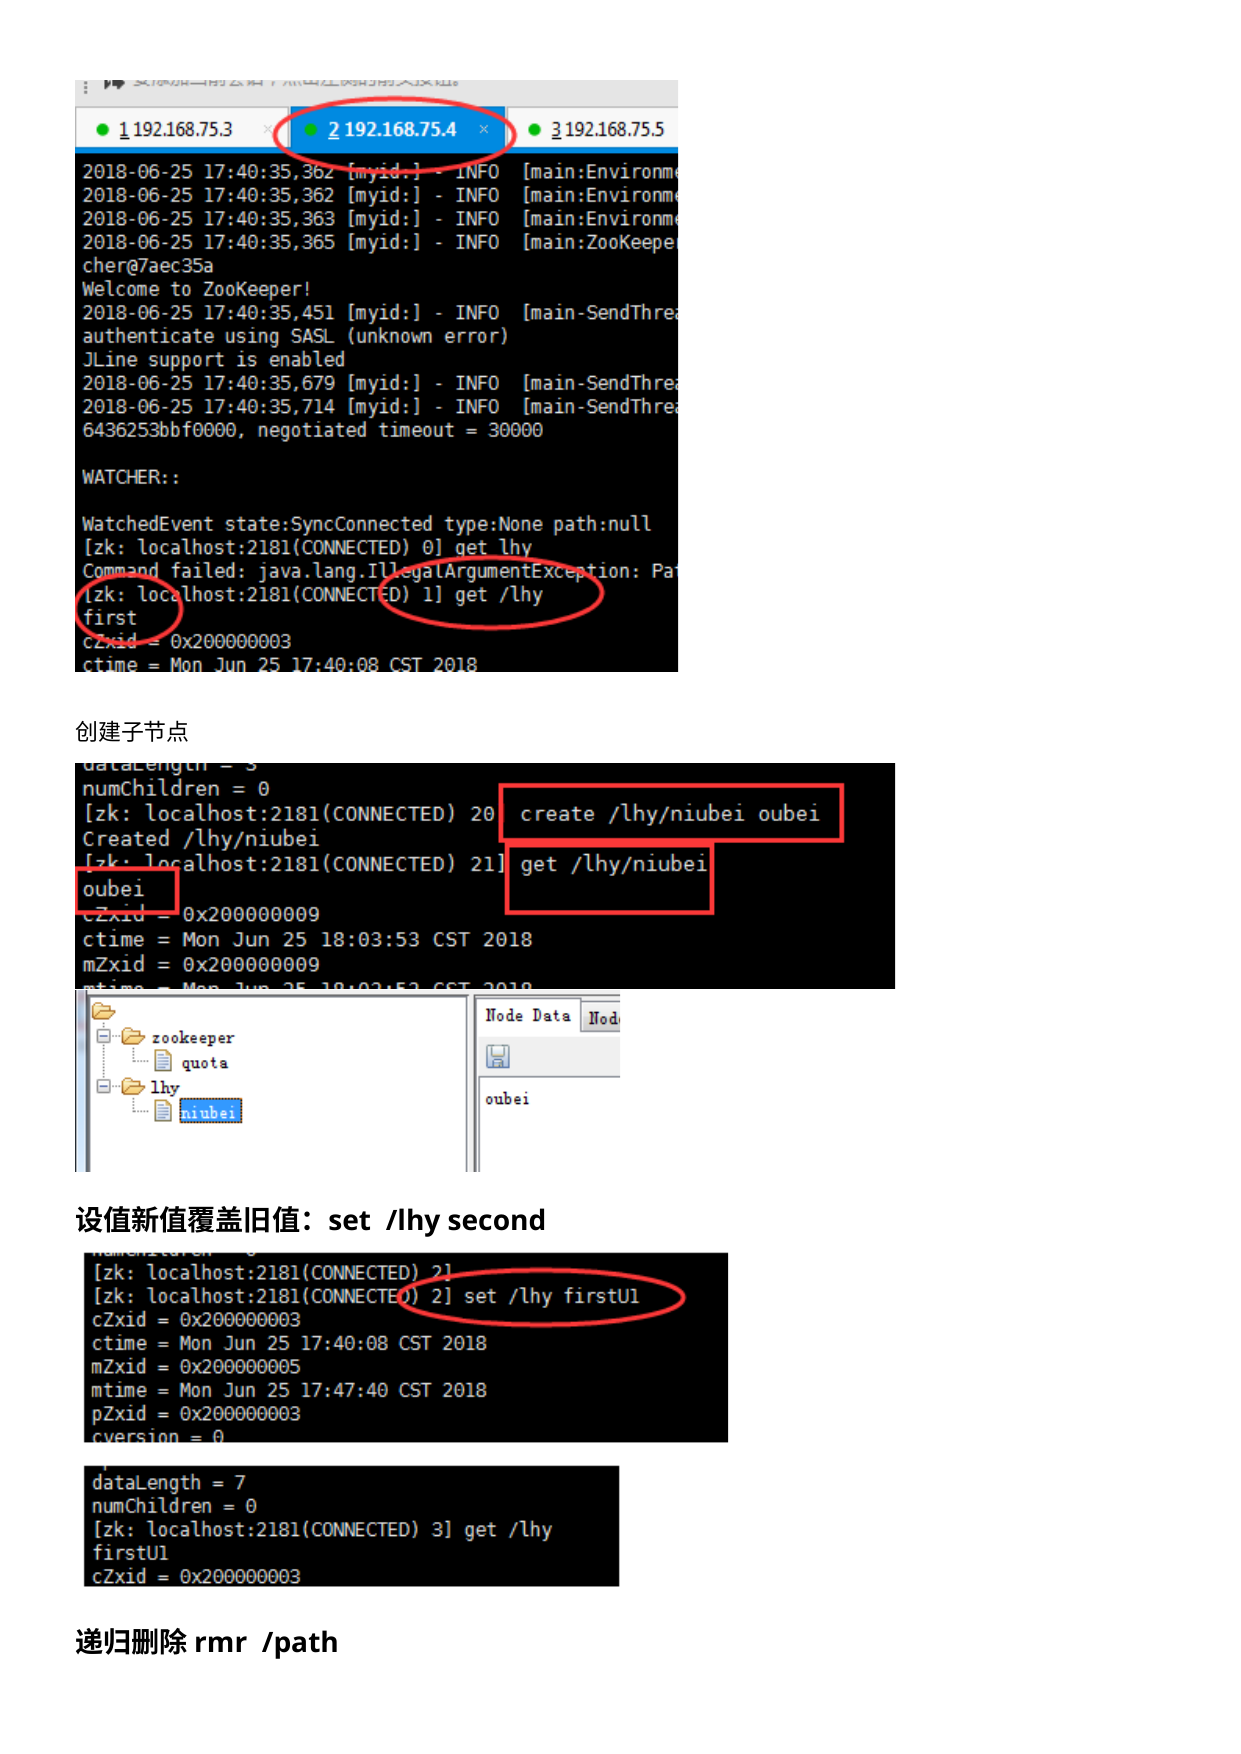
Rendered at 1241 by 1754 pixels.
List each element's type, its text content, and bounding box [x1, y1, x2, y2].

text 递归删除 rmr /path [75, 1608, 1165, 1673]
text 创建子节点 [75, 698, 1165, 763]
picture [75, 1250, 729, 1593]
picture [75, 763, 896, 989]
picture [75, 990, 621, 1172]
text 设值新值覆盖旧值：set /lhy second [75, 1186, 1165, 1251]
picture [75, 80, 679, 672]
